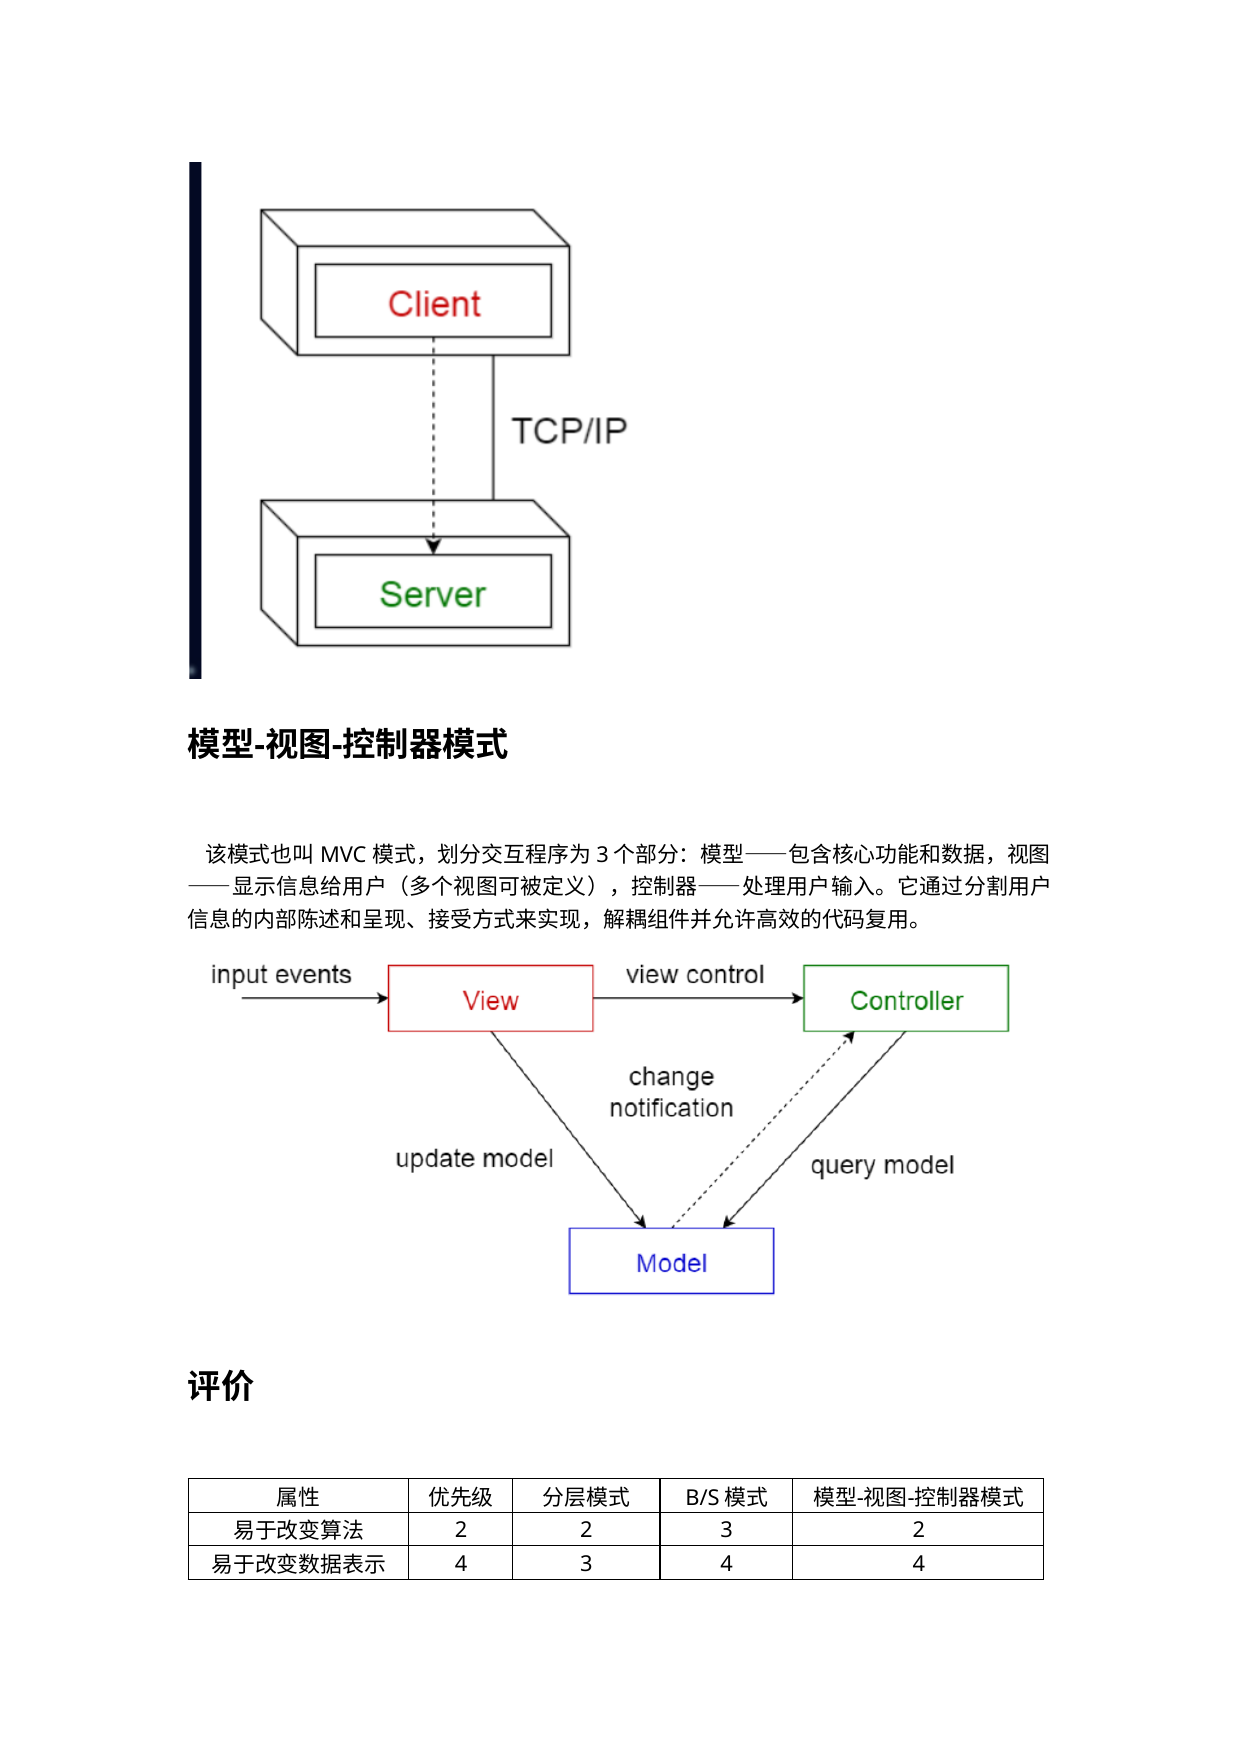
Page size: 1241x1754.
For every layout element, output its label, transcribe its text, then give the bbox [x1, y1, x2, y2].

table_cell 2 [513, 1513, 659, 1545]
table_cell 2 [793, 1513, 1043, 1545]
table_cell 4 [661, 1546, 792, 1579]
table_header B/S模式 [661, 1479, 792, 1512]
table_cell 3 [513, 1546, 659, 1579]
subtitle 评价 [187, 1351, 1053, 1416]
table_header 模型-视图-控制器模式 [793, 1479, 1043, 1512]
text 该模式也叫 MVC 模式，划分交互程序为3个部分：模型——包含核心功能和数据，视图——显示信息给用户（多个视图可被定义），控制器——处理用户输入。它通过分割用户信息的内部陈述和呈现、接受方式来实现，解耦组件并允许高效的代码复用。 [187, 836, 1053, 933]
table_header 属性 [189, 1479, 408, 1512]
table_cell 易于改变算法 [189, 1513, 408, 1545]
table_cell 3 [661, 1513, 792, 1545]
table_header 优先级 [409, 1479, 512, 1512]
table_cell 易于改变数据表示 [189, 1546, 408, 1579]
table_cell 4 [409, 1546, 512, 1579]
table_header 分层模式 [513, 1479, 659, 1512]
table_cell 2 [409, 1513, 512, 1545]
table_cell 4 [793, 1546, 1043, 1579]
picture [187, 162, 714, 679]
picture [187, 933, 1053, 1320]
subtitle 模型-视图-控制器模式 [187, 709, 1053, 774]
